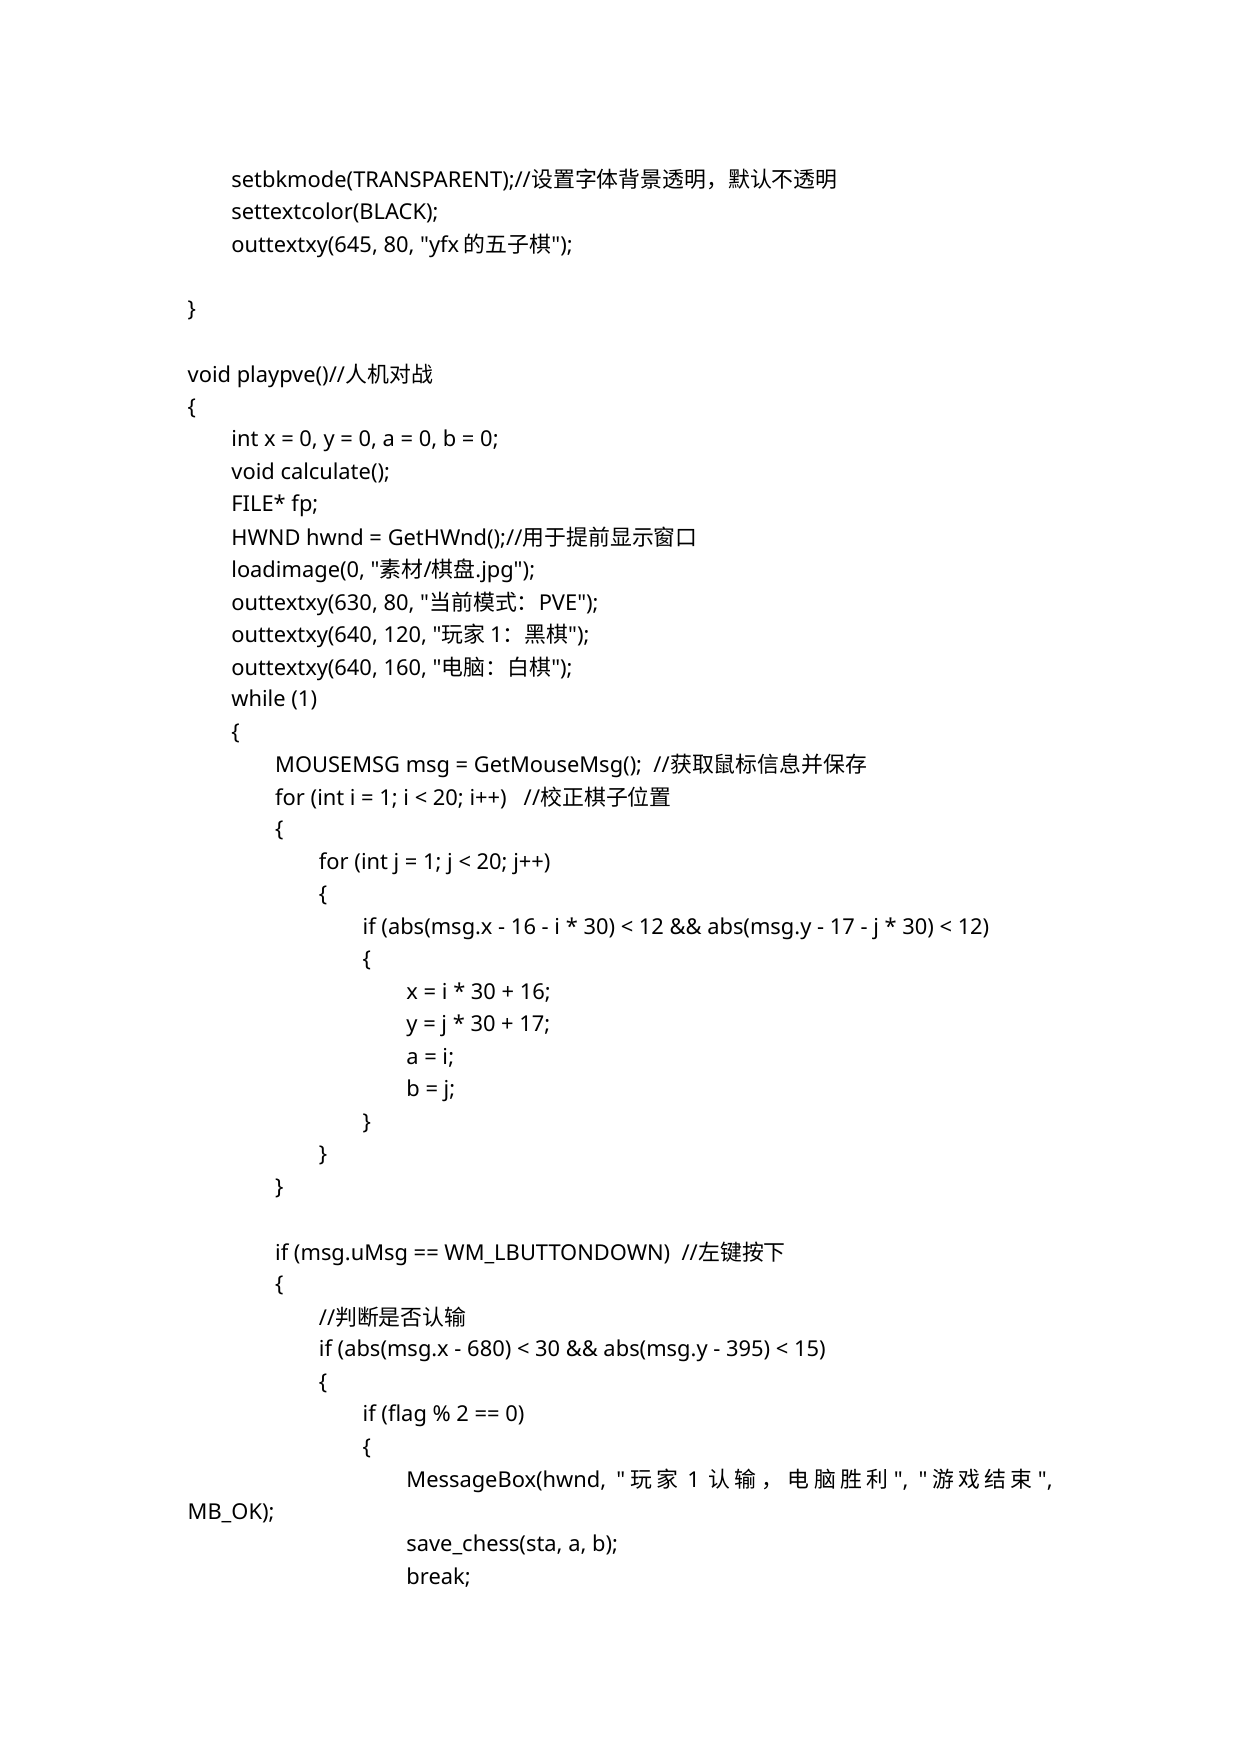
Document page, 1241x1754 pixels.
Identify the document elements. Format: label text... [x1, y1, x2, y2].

text break; [187, 1559, 1053, 1592]
text settextcolor(BLACK); [187, 194, 1053, 227]
text } [187, 1137, 1053, 1169]
text { [187, 812, 1053, 844]
text if (abs(msg.x - 680) < 30 && abs(msg.y - 395) < 15) [187, 1332, 1053, 1364]
text if (msg.uMsg == WM_LBUTTONDOWN) //左键按下 [187, 1234, 1053, 1267]
text { [187, 877, 1053, 909]
text for (int j = 1; j < 20; j++) [187, 844, 1053, 877]
text a = i; [187, 1039, 1053, 1072]
text setbkmode(TRANSPARENT);//设置字体背景透明，默认不透明 [187, 162, 1053, 194]
text FILE* fp; [187, 487, 1053, 519]
text //判断是否认输 [187, 1299, 1053, 1332]
text HWND hwnd = GetHWnd();//用于提前显示窗口 [187, 519, 1053, 552]
text { [187, 389, 1053, 422]
text } [187, 1104, 1053, 1137]
text { [187, 1267, 1053, 1299]
text b = j; [187, 1072, 1053, 1104]
text { [187, 942, 1053, 974]
text int x = 0, y = 0, a = 0, b = 0; [187, 422, 1053, 454]
text if (flag % 2 == 0) [187, 1397, 1053, 1429]
text void calculate(); [187, 454, 1053, 487]
text } [187, 292, 1053, 324]
text while (1) [187, 682, 1053, 714]
text for (int i = 1; i < 20; i++) //校正棋子位置 [187, 779, 1053, 812]
text outtextxy(640, 120, "玩家1：黑棋"); [187, 617, 1053, 649]
text save_chess(sta, a, b); [187, 1527, 1053, 1559]
text outtextxy(630, 80, "当前模式：PVE"); [187, 584, 1053, 617]
text if (abs(msg.x - 16 - i * 30) < 12 && abs(msg.y - 17 - j * 30) < 12) [187, 909, 1053, 942]
text { [187, 714, 1053, 747]
text { [187, 1429, 1053, 1462]
text outtextxy(645, 80, "yfx的五子棋"); [187, 227, 1053, 259]
text outtextxy(640, 160, "电脑：白棋"); [187, 649, 1053, 682]
text { [187, 1364, 1053, 1397]
text } [187, 1169, 1053, 1202]
text void playpve()//人机对战 [187, 357, 1053, 389]
text MOUSEMSG msg = GetMouseMsg(); //获取鼠标信息并保存 [187, 747, 1053, 779]
text MessageBox(hwnd, "玩家1认输，电脑胜利", "游戏结束", MB_OK); [187, 1462, 1053, 1527]
text loadimage(0, "素材/棋盘.jpg"); [187, 552, 1053, 584]
text y = j * 30 + 17; [187, 1007, 1053, 1039]
text x = i * 30 + 16; [187, 974, 1053, 1007]
